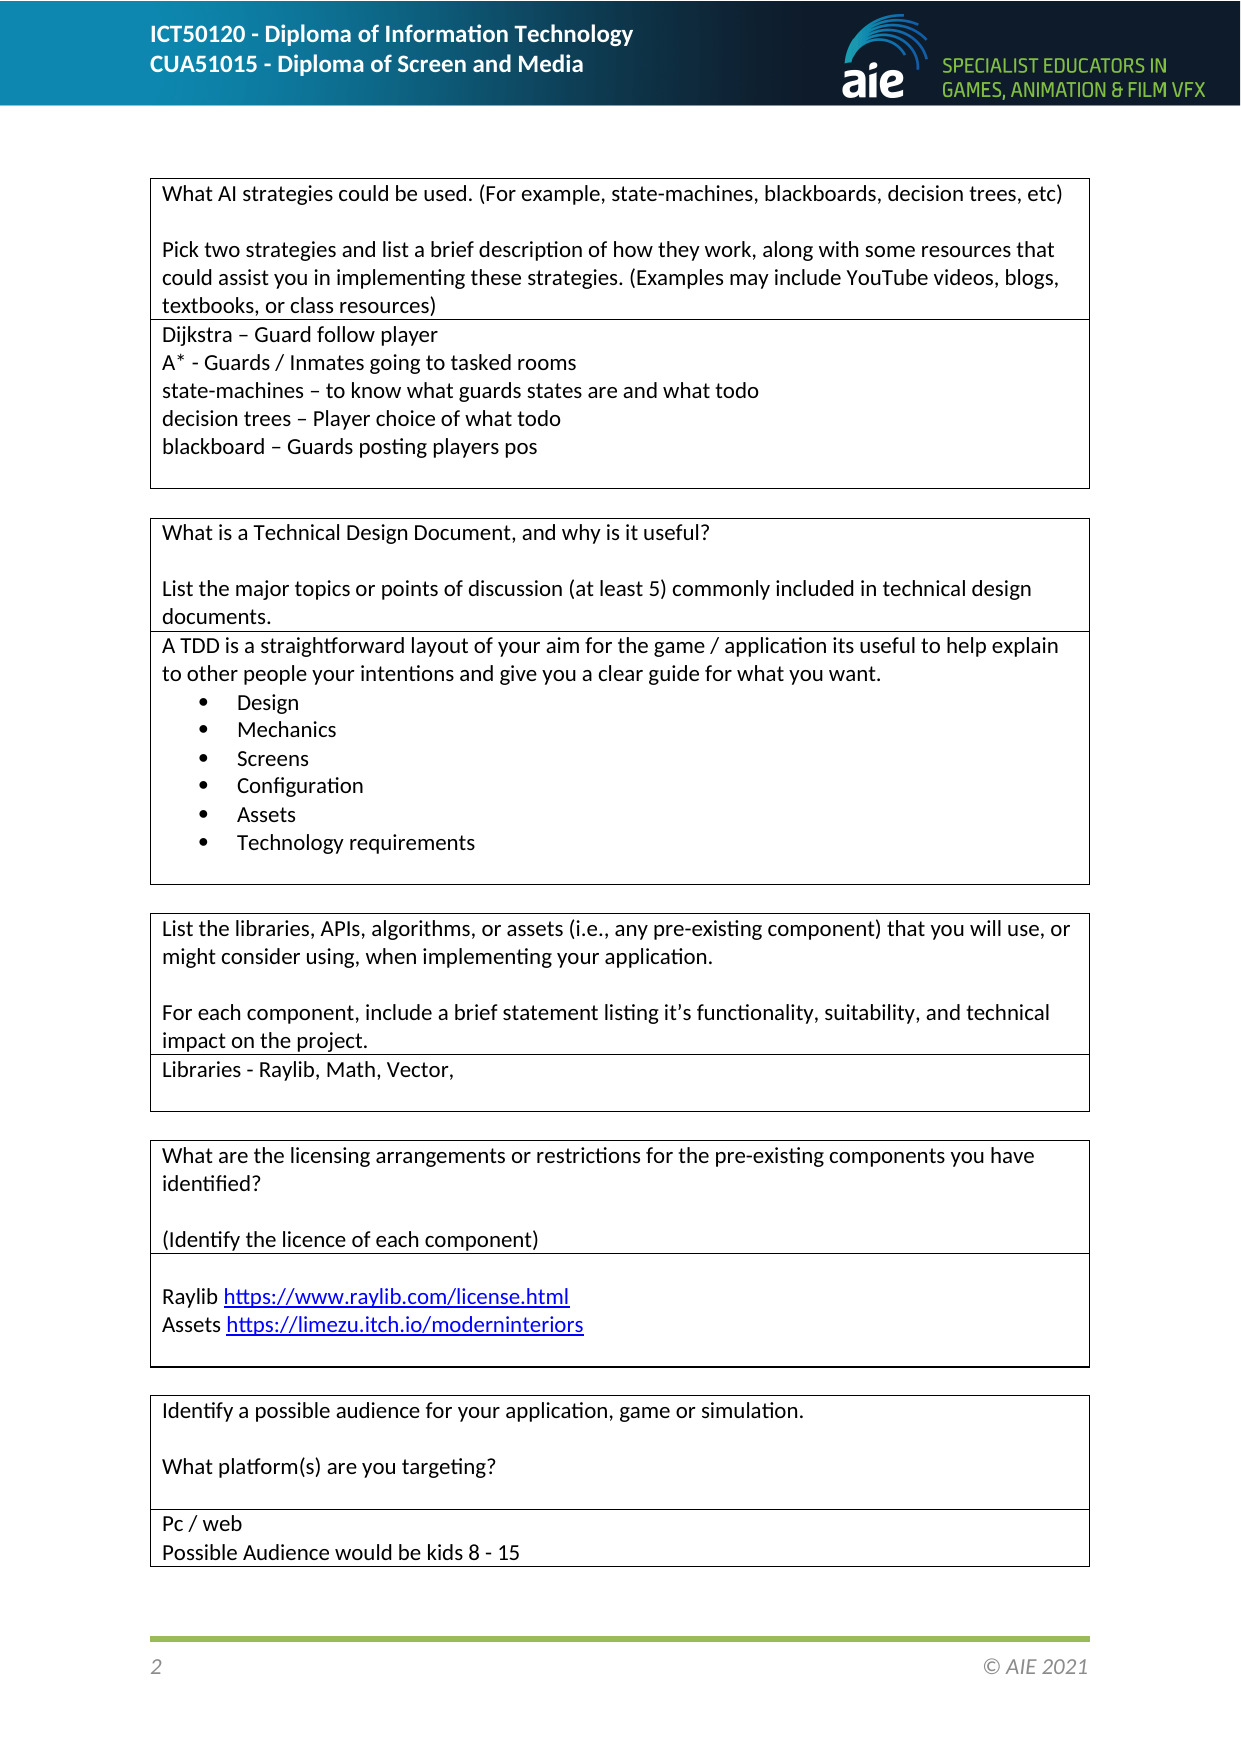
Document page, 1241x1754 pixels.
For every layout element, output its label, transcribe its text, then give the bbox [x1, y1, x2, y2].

table_cell Pc / web Possible Audience would be kids 8 - 15 [151, 1510, 1089, 1566]
table_header Identify a possible audience for your application, game or simulation. What platform(s) are you targeting? [151, 1396, 1089, 1508]
table_cell Dijkstra – Guard follow player A* - Guards / Inmates going to tasked rooms state-machines – to know what guards states are and what todo decision trees – Player choice of what todo blackboard – Guards posting players pos [151, 320, 1089, 488]
picture [0, 1, 1241, 1754]
table_cell A TDD is a straightforward layout of your aim for the game / application its useful to help explain to other people your intentions and give you a clear guide for what you want. Design Mechanics Screens Configuration Assets Technology requirements [151, 632, 1089, 884]
table_header List the libraries, APIs, algorithms, or assets (i.e., any pre-existing component) that you will use, or might consider using, when implementing your application. For each component, include a brief statement listing it’s functionality, suitability, and technical impact on the project. [151, 914, 1089, 1054]
table_header What are the licensing arrangements or restrictions for the pre-existing components you have identified? (Identify the licence of each component) [151, 1141, 1089, 1253]
table_header What AI strategies could be used. (For example, state-machines, blackboards, decision trees, etc) Pick two strategies and list a brief description of how they work, along with some resources that could assist you in implementing these strategies. (Examples may include YouTube videos, blogs, textbooks, or class resources) [151, 179, 1089, 319]
table_header What is a Technical Design Document, and why is it useful? List the major topics or points of discussion (at least 5) commonly included in technical design documents. [151, 519, 1089, 631]
table_cell Raylib https://www.raylib.com/license.html Assets https://limezu.itch.io/moderninteriors [151, 1254, 1089, 1366]
table_cell Libraries - Raylib, Math, Vector, [151, 1055, 1089, 1111]
